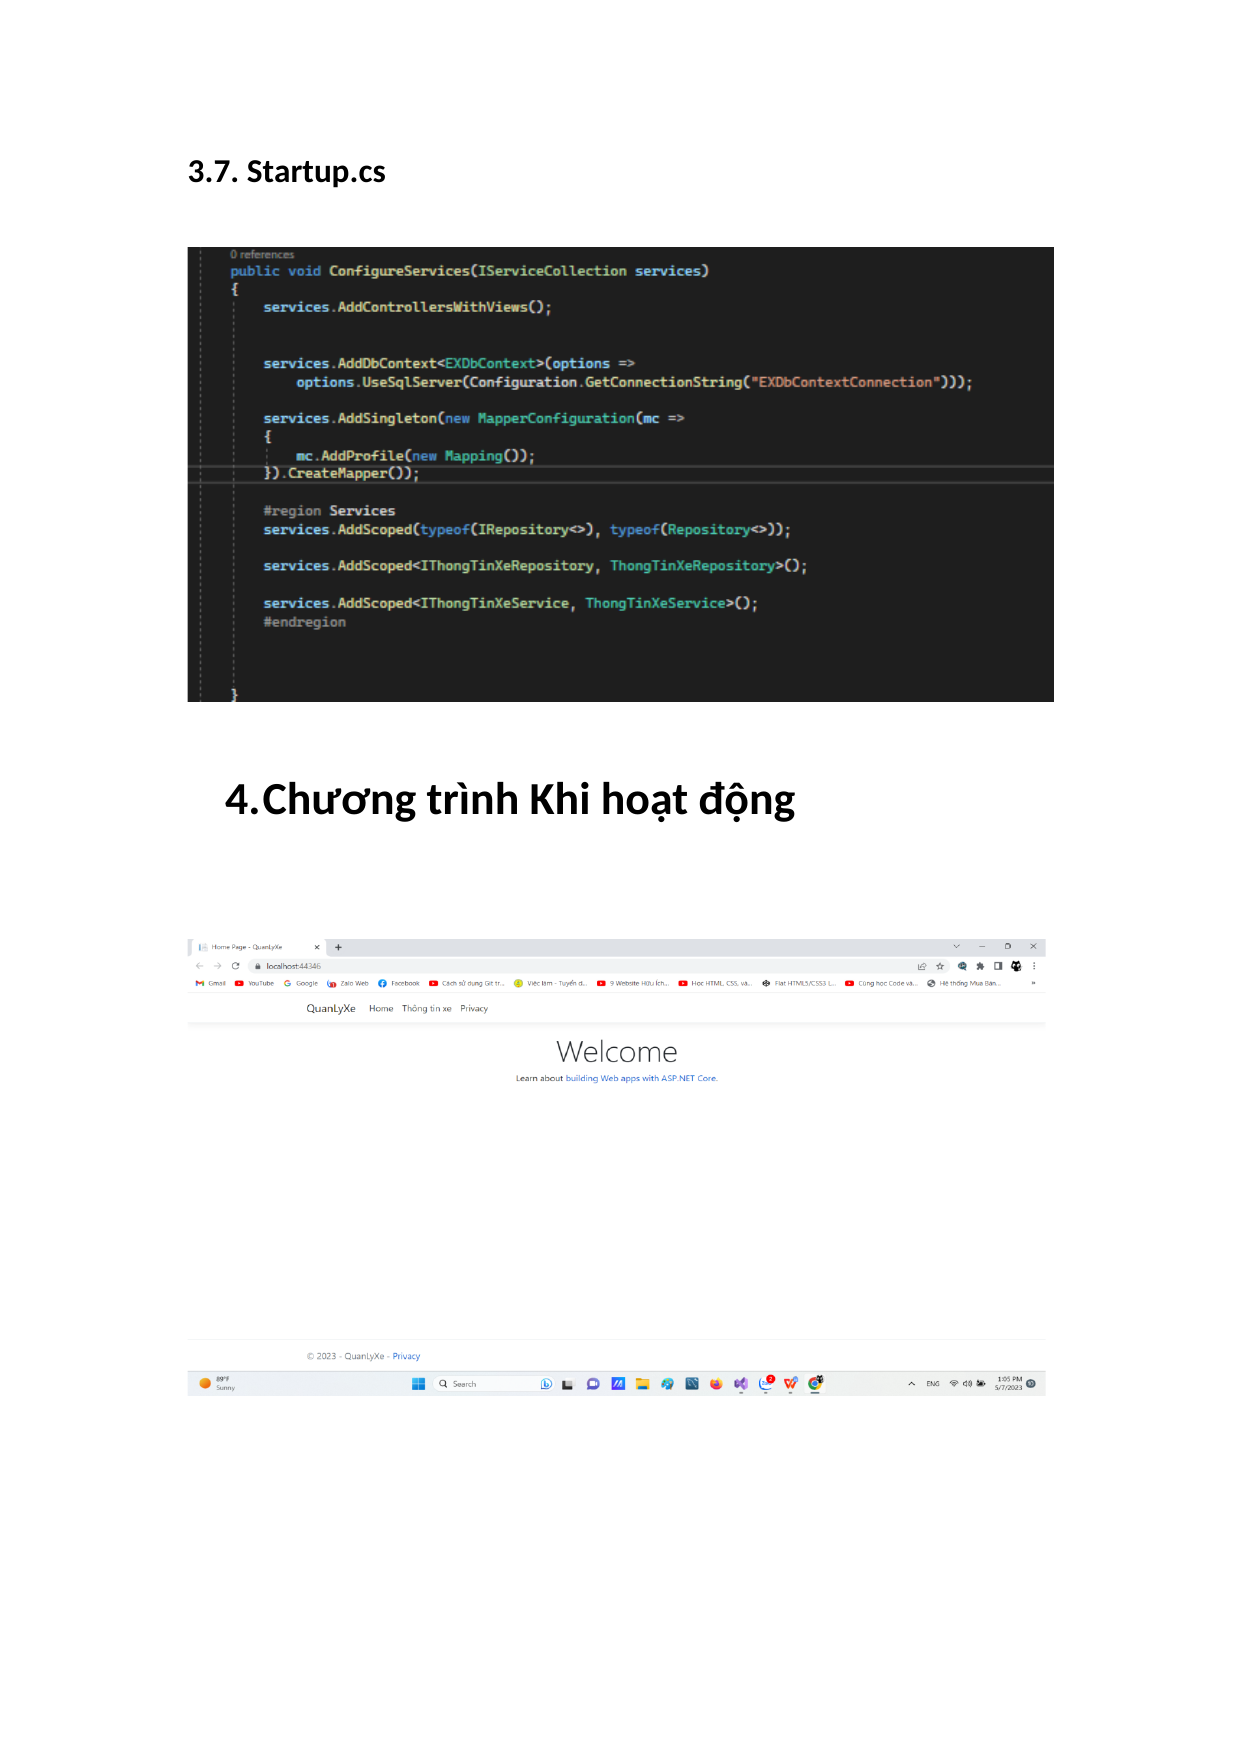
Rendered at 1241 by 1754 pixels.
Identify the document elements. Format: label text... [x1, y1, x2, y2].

subtitle Chương trình Khi hoạt động [225, 770, 1053, 826]
subtitle 3.7. Startup.cs [187, 150, 1053, 191]
picture [187, 247, 1054, 702]
picture [187, 939, 1046, 1396]
